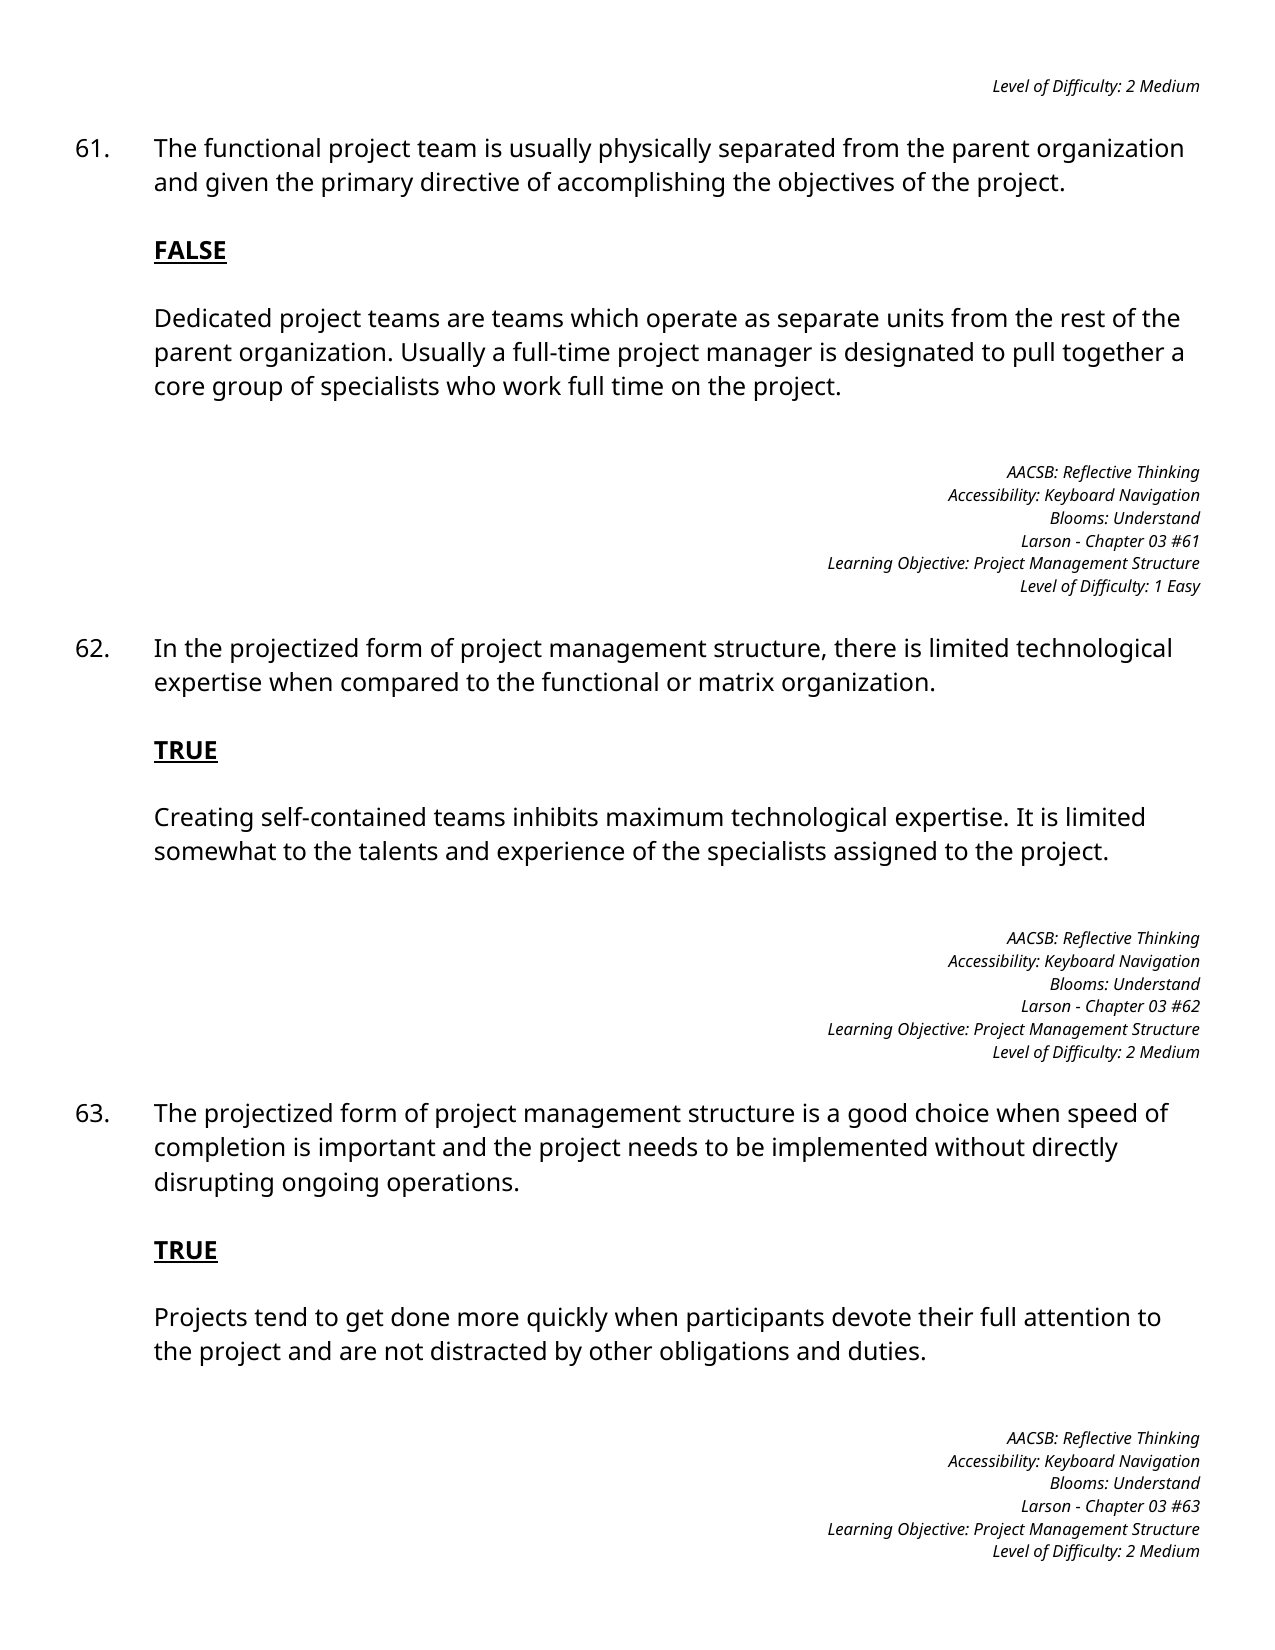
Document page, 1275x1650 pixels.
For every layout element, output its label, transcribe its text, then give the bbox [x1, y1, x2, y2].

table_header 63. [75, 1096, 154, 1401]
table_header 61. [75, 131, 154, 436]
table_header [75, 75, 1200, 128]
table_header In the projectized form of project management structure, there is limited technological expertise when compared to the functional or matrix organization. TRUE Creating self-contained teams inhibits maximum technological expertise. It is limited somewhat to the talents and experience of the specialists assigned to the project. [154, 630, 1200, 901]
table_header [75, 1426, 1200, 1563]
table_header AACSB: Reflective Thinking Accessibility: Keyboard Navigation Blooms: Understand Larson - Chapter 03 #62 Learning Objective: Project Management Structure Level of Difficulty: 2 Medium [75, 927, 1200, 1093]
table_header AACSB: Reflective Thinking Accessibility: Keyboard Navigation Blooms: Understand Larson - Chapter 03 #61 Learning Objective: Project Management Structure Level of Difficulty: 1 Easy [75, 461, 1200, 628]
table_header The projectized form of project management structure is a good choice when speed of completion is important and the project needs to be implemented without directly disrupting ongoing operations. TRUE Projects tend to get done more quickly when participants devote their full attention to the project and are not distracted by other obligations and duties. [154, 1096, 1200, 1401]
table_header 62. [75, 630, 154, 901]
table_header The functional project team is usually physically separated from the parent organization and given the primary directive of accomplishing the objectives of the project. FALSE Dedicated project teams are teams which operate as separate units from the rest of the parent organization. Usually a full-time project manager is designated to pull together a core group of specialists who work full time on the project. [154, 131, 1200, 436]
